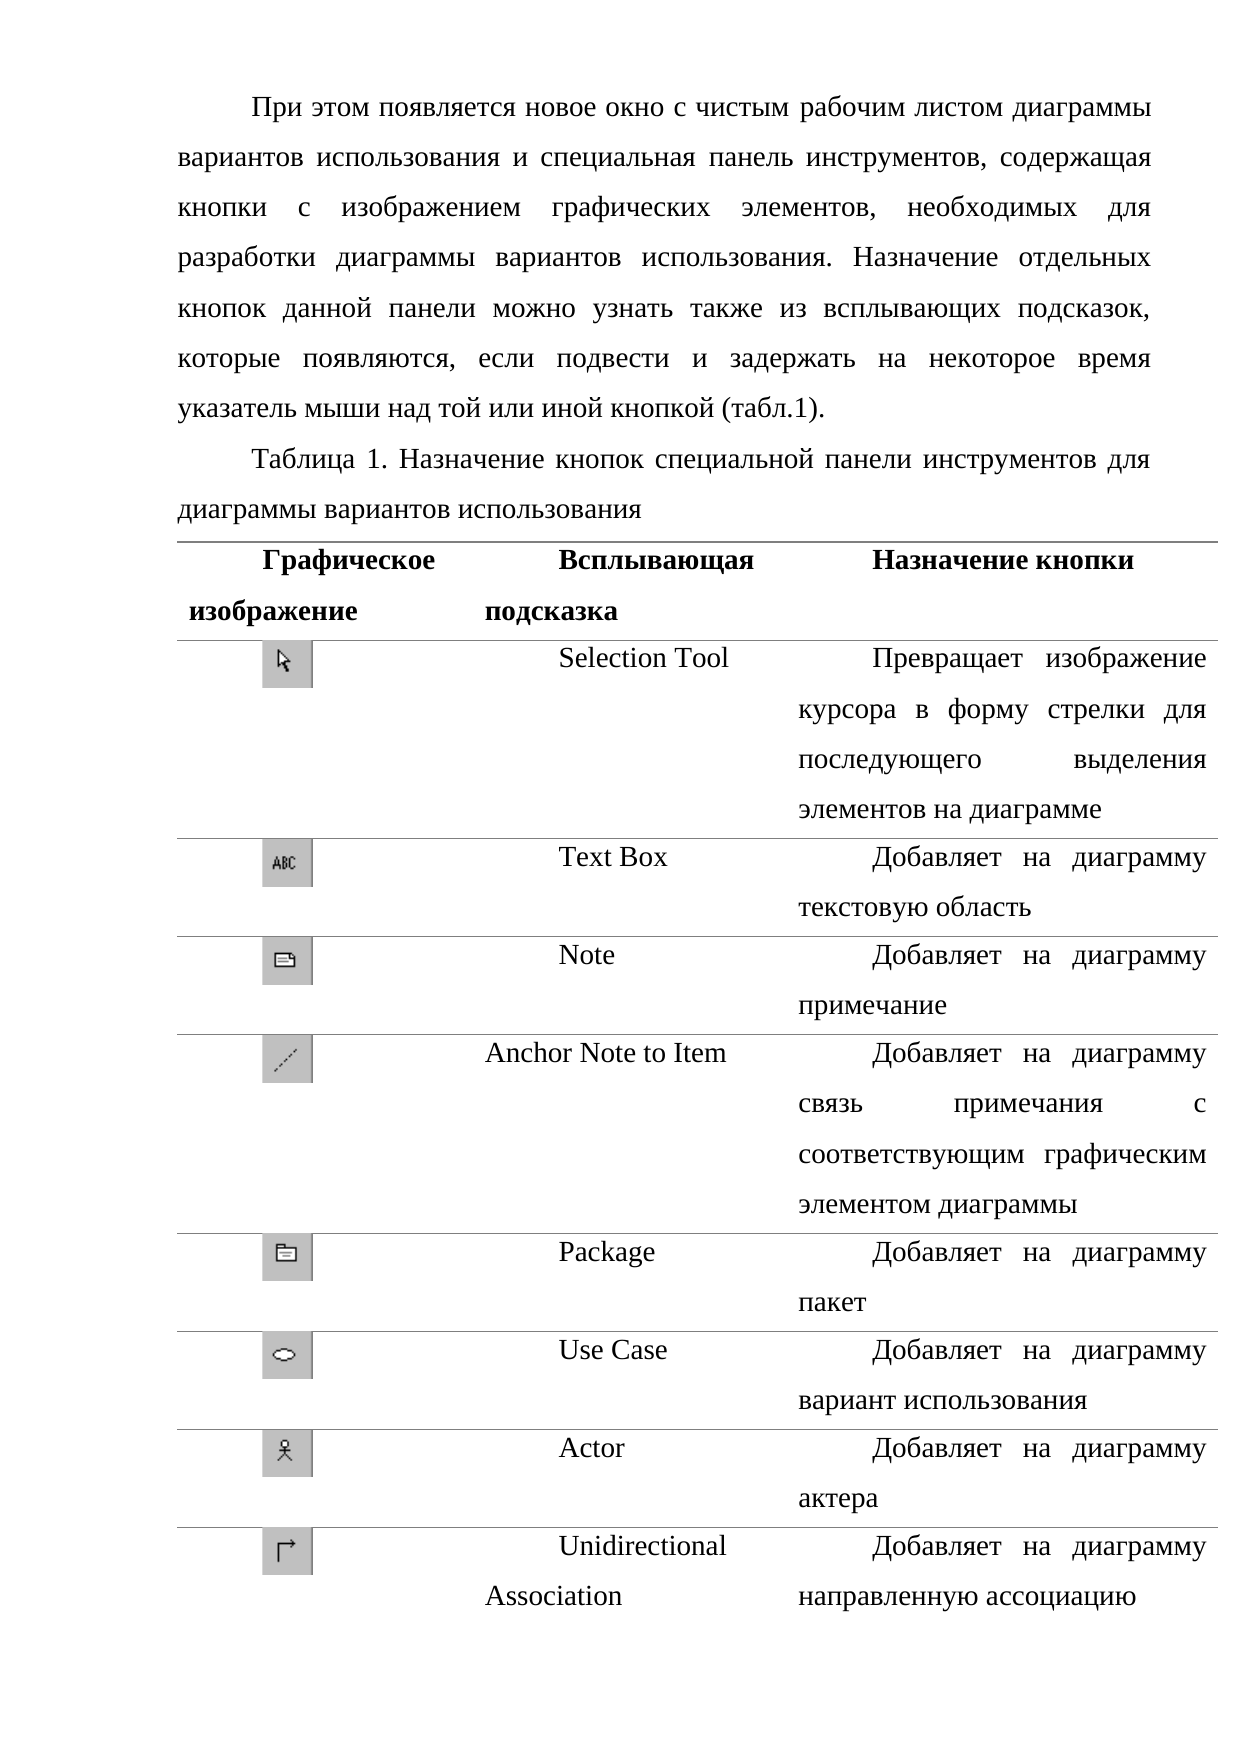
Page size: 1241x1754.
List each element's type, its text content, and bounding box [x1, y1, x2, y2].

picture [262, 839, 313, 887]
table_cell Добавляет на диаграмму примечание [787, 937, 1218, 1034]
table_header Графическое изображение [177, 543, 473, 639]
table_cell Use Case [473, 1332, 787, 1429]
table_cell Package [473, 1234, 787, 1331]
table_cell [177, 1035, 473, 1233]
table_header Всплывающая подсказка [473, 543, 787, 639]
list Таблица 1. Назначение кнопок специальной панели инструментов для диаграммы вариантов использования [177, 441, 1152, 525]
picture [262, 1430, 313, 1477]
table_cell Добавляет на диаграмму вариант использования [787, 1332, 1218, 1429]
table_cell [177, 1528, 473, 1625]
table_cell [177, 1234, 473, 1331]
picture [262, 1331, 313, 1379]
table_cell Unidirectional Association [473, 1528, 787, 1625]
picture [262, 640, 313, 688]
table_cell Actor [473, 1430, 787, 1527]
picture [262, 1527, 313, 1575]
table_cell Добавляет на диаграмму текстовую область [787, 839, 1218, 936]
picture [262, 1233, 313, 1281]
table_cell Note [473, 937, 787, 1034]
table_cell Превращает изображение курсора в форму стрелки для последующего выделения элементов на диаграмме [787, 641, 1218, 838]
table_cell Selection Tool [473, 641, 787, 838]
table_cell Добавляет на диаграмму пакет [787, 1234, 1218, 1331]
list При этом появляется новое окно с чистым рабочим листом диаграммы вариантов использования и специальная панель инструментов, содержащая кнопки с изображением графических элементов, необходимых для разработки диаграммы вариантов использования. Назначение отдельных кнопок данной панели можно узнать также из всплывающих подсказок, которые появляются, если подвести и задержать на некоторое время указатель мыши над той или иной кнопкой (табл.1). [177, 89, 1152, 424]
table_cell [177, 839, 473, 936]
table_cell [177, 641, 473, 838]
table_cell Добавляет на диаграмму связь примечания с соответствующим графическим элементом диаграммы [787, 1035, 1218, 1233]
table_header Назначение кнопки [787, 543, 1218, 639]
table_cell Anchor Note to Item [473, 1035, 787, 1233]
table_cell Добавляет на диаграмму направленную ассоциацию [787, 1528, 1218, 1625]
table_cell Text Box [473, 839, 787, 936]
picture [262, 1035, 313, 1083]
picture [262, 937, 313, 985]
table_cell [177, 1332, 473, 1429]
table_cell Добавляет на диаграмму актера [787, 1430, 1218, 1527]
table_cell [177, 1430, 473, 1527]
table_cell [177, 937, 473, 1034]
